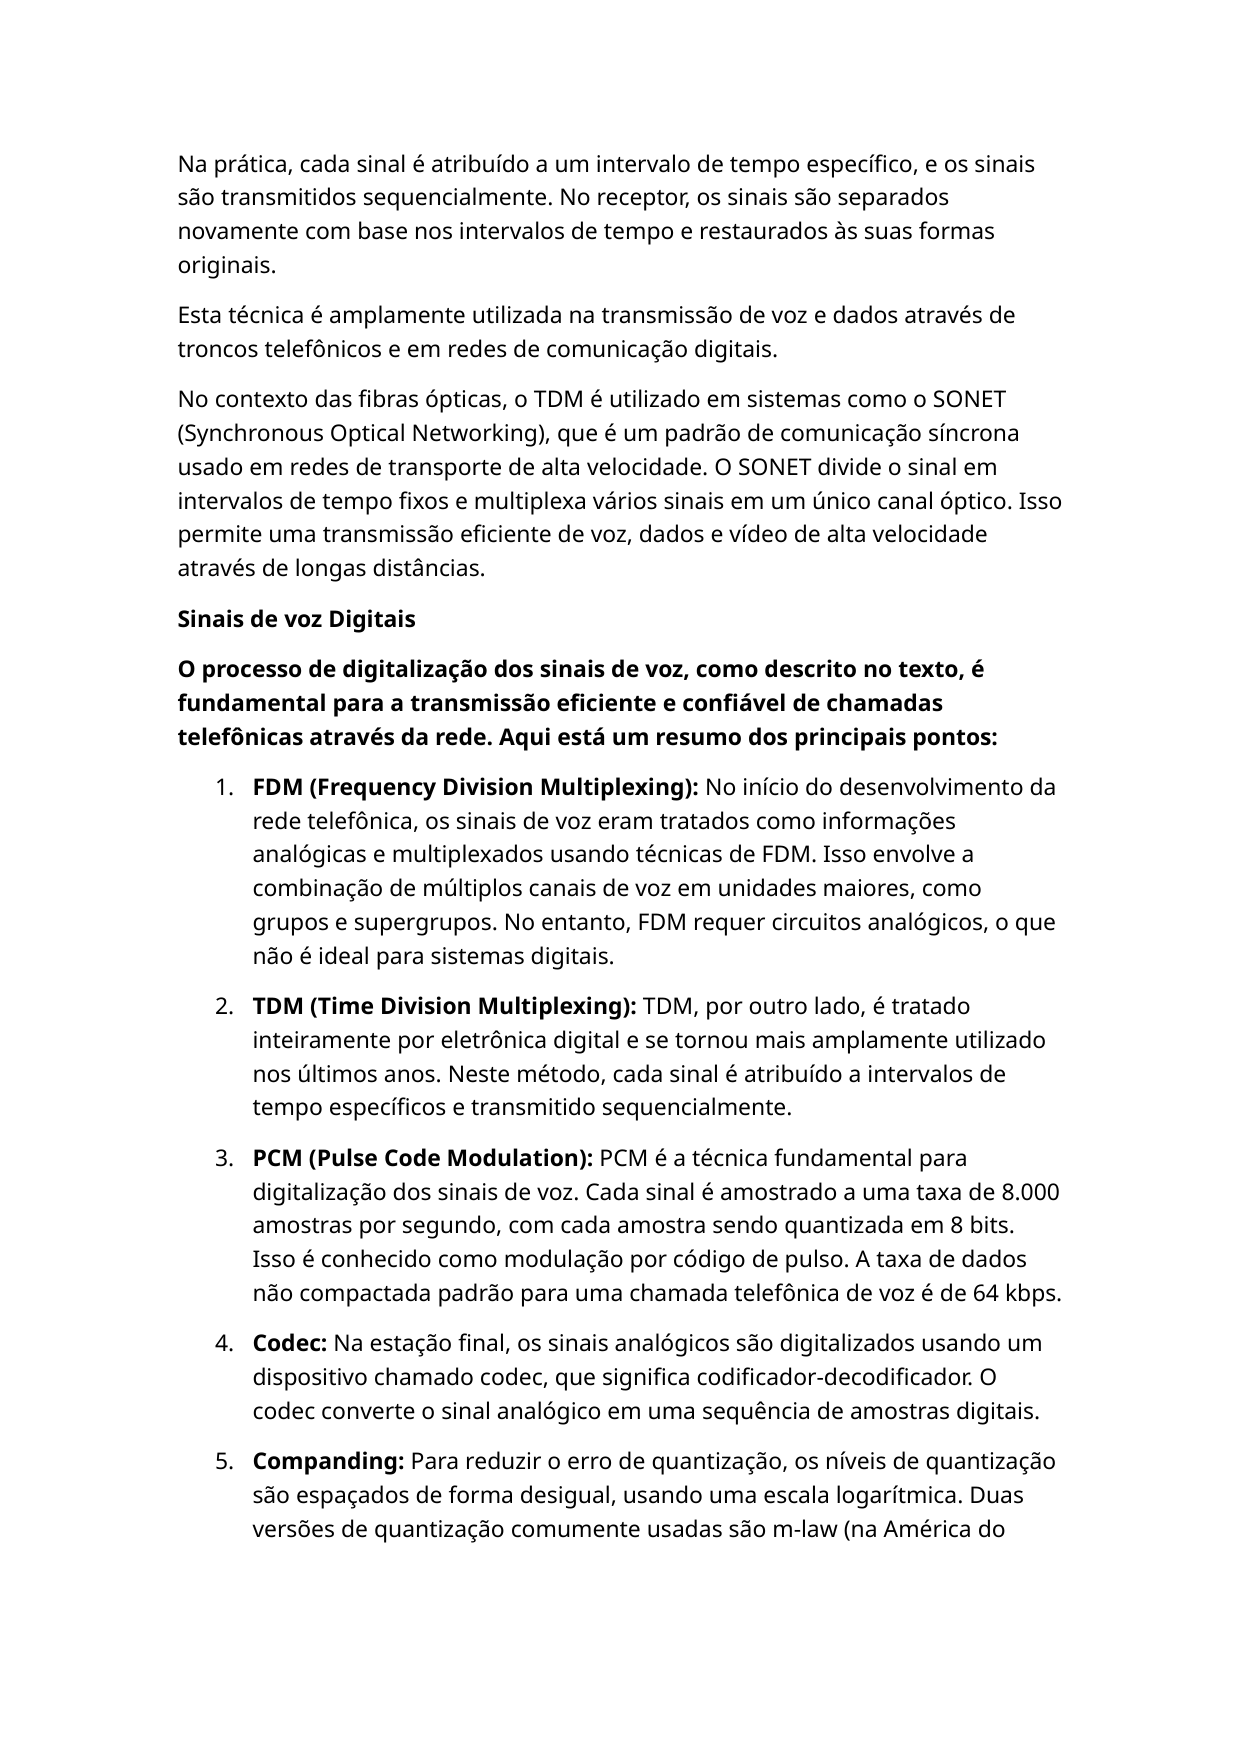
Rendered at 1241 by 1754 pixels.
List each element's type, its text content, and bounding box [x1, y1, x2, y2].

text Sinais de voz Digitais [177, 603, 1063, 634]
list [215, 1445, 1063, 1544]
list FDM (Frequency Division Multiplexing): No início do desenvolvimento da rede telefônica, os sinais de voz eram tratados como informações analógicas e multiplexados usando técnicas de FDM. Isso envolve a combinação de múltiplos canais de voz em unidades maiores, como grupos e supergrupos. No entanto, FDM requer circuitos analógicos, o que não é ideal para sistemas digitais. [215, 771, 1063, 971]
text Na prática, cada sinal é atribuído a um intervalo de tempo específico, e os sinais são transmitidos sequencialmente. No receptor, os sinais são separados novamente com base nos intervalos de tempo e restaurados às suas formas originais. [177, 148, 1063, 280]
text Esta técnica é amplamente utilizada na transmissão de voz e dados através de troncos telefônicos e em redes de comunicação digitais. [177, 299, 1063, 364]
list Codec: Na estação final, os sinais analógicos são digitalizados usando um dispositivo chamado codec, que significa codificador-decodificador. O codec converte o sinal analógico em uma sequência de amostras digitais. [215, 1327, 1063, 1426]
text O processo de digitalização dos sinais de voz, como descrito no texto, é fundamental para a transmissão eficiente e confiável de chamadas telefônicas através da rede. Aqui está um resumo dos principais pontos: [177, 653, 1063, 752]
text No contexto das fibras ópticas, o TDM é utilizado em sistemas como o SONET (Synchronous Optical Networking), que é um padrão de comunicação síncrona usado em redes de transporte de alta velocidade. O SONET divide o sinal em intervalos de tempo fixos e multiplexa vários sinais em um único canal óptico. Isso permite uma transmissão eficiente de voz, dados e vídeo de alta velocidade através de longas distâncias. [177, 383, 1063, 583]
list TDM (Time Division Multiplexing): TDM, por outro lado, é tratado inteiramente por eletrônica digital e se tornou mais amplamente utilizado nos últimos anos. Neste método, cada sinal é atribuído a intervalos de tempo específicos e transmitido sequencialmente. [215, 990, 1063, 1123]
list PCM (Pulse Code Modulation): PCM é a técnica fundamental para digitalização dos sinais de voz. Cada sinal é amostrado a uma taxa de 8.000 amostras por segundo, com cada amostra sendo quantizada em 8 bits. Isso é conhecido como modulação por código de pulso. A taxa de dados não compactada padrão para uma chamada telefônica de voz é de 64 kbps. [215, 1142, 1063, 1308]
